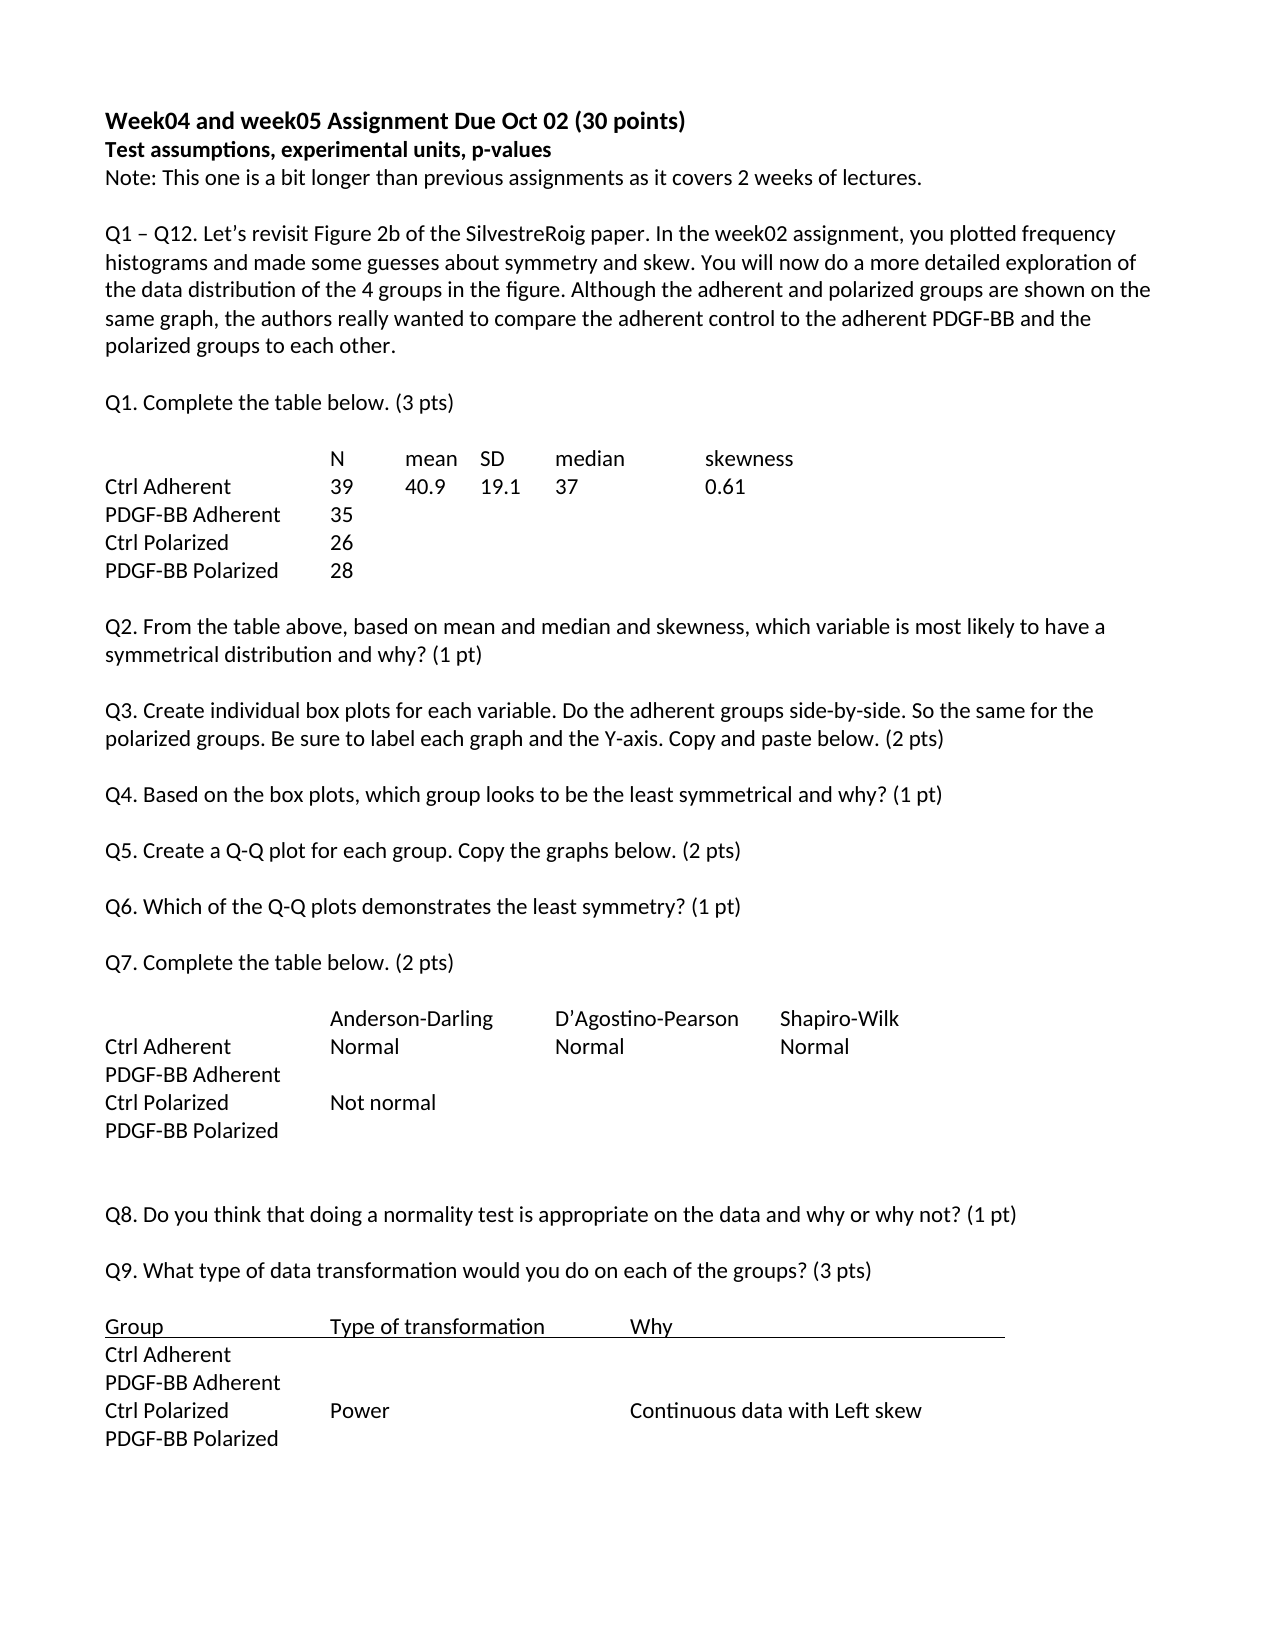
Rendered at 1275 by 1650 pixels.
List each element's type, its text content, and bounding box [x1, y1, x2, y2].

text PDGF-BB Polarized 28 [105, 556, 1170, 584]
text Ctrl Polarized Not normal [105, 1088, 1170, 1116]
text Test assumptions, experimental units, p-values [105, 136, 1170, 163]
text PDGF-BB Polarized [105, 1424, 1170, 1452]
text Ctrl Adherent Normal Normal Normal [105, 1032, 1170, 1060]
text Q4. Based on the box plots, which group looks to be the least symmetrical and why? (1 pt) [105, 780, 1170, 808]
text Note: This one is a bit longer than previous assignments as it covers 2 weeks of lectures. [105, 163, 1170, 192]
text Group Type of transformation Why [105, 1312, 1170, 1340]
text Q8. Do you think that doing a normality test is appropriate on the data and why or why not? (1 pt) [105, 1200, 1170, 1228]
text Ctrl Polarized Power Continuous data with Left skew [105, 1396, 1170, 1424]
text Ctrl Adherent 39 40.9 19.1 37 0.61 [105, 472, 1170, 500]
text Anderson-Darling D’Agostino-Pearson Shapiro-Wilk [105, 1004, 1170, 1032]
text Q2. From the table above, based on mean and median and skewness, which variable is most likely to have a symmetrical distribution and why? (1 pt) [105, 612, 1170, 668]
text PDGF-BB Polarized [105, 1116, 1170, 1144]
text PDGF-BB Adherent 35 [105, 500, 1170, 528]
text PDGF-BB Adherent [105, 1368, 1170, 1396]
text Week04 and week05 Assignment Due Oct 02 (30 points) [105, 105, 1170, 136]
text Q7. Complete the table below. (2 pts) [105, 948, 1170, 976]
text Q9. What type of data transformation would you do on each of the groups? (3 pts) [105, 1256, 1170, 1284]
text Q6. Which of the Q-Q plots demonstrates the least symmetry? (1 pt) [105, 892, 1170, 920]
text Ctrl Adherent [105, 1340, 1170, 1368]
text Q5. Create a Q-Q plot for each group. Copy the graphs below. (2 pts) [105, 836, 1170, 864]
text Q1 – Q12. Let’s revisit Figure 2b of the SilvestreRoig paper. In the week02 assignment, you plotted frequency histograms and made some guesses about symmetry and skew. You will now do a more detailed exploration of the data distribution of the 4 groups in the figure. Although the adherent and polarized groups are shown on the same graph, the authors really wanted to compare the adherent control to the adherent PDGF-BB and the polarized groups to each other. [105, 219, 1170, 360]
text Q3. Create individual box plots for each variable. Do the adherent groups side-by-side. So the same for the polarized groups. Be sure to label each graph and the Y-axis. Copy and paste below. (2 pts) [105, 696, 1170, 752]
text N mean SD median skewness [105, 444, 1170, 472]
text PDGF-BB Adherent [105, 1060, 1170, 1088]
text Ctrl Polarized 26 [105, 528, 1170, 556]
text Q1. Complete the table below. (3 pts) [105, 388, 1170, 416]
